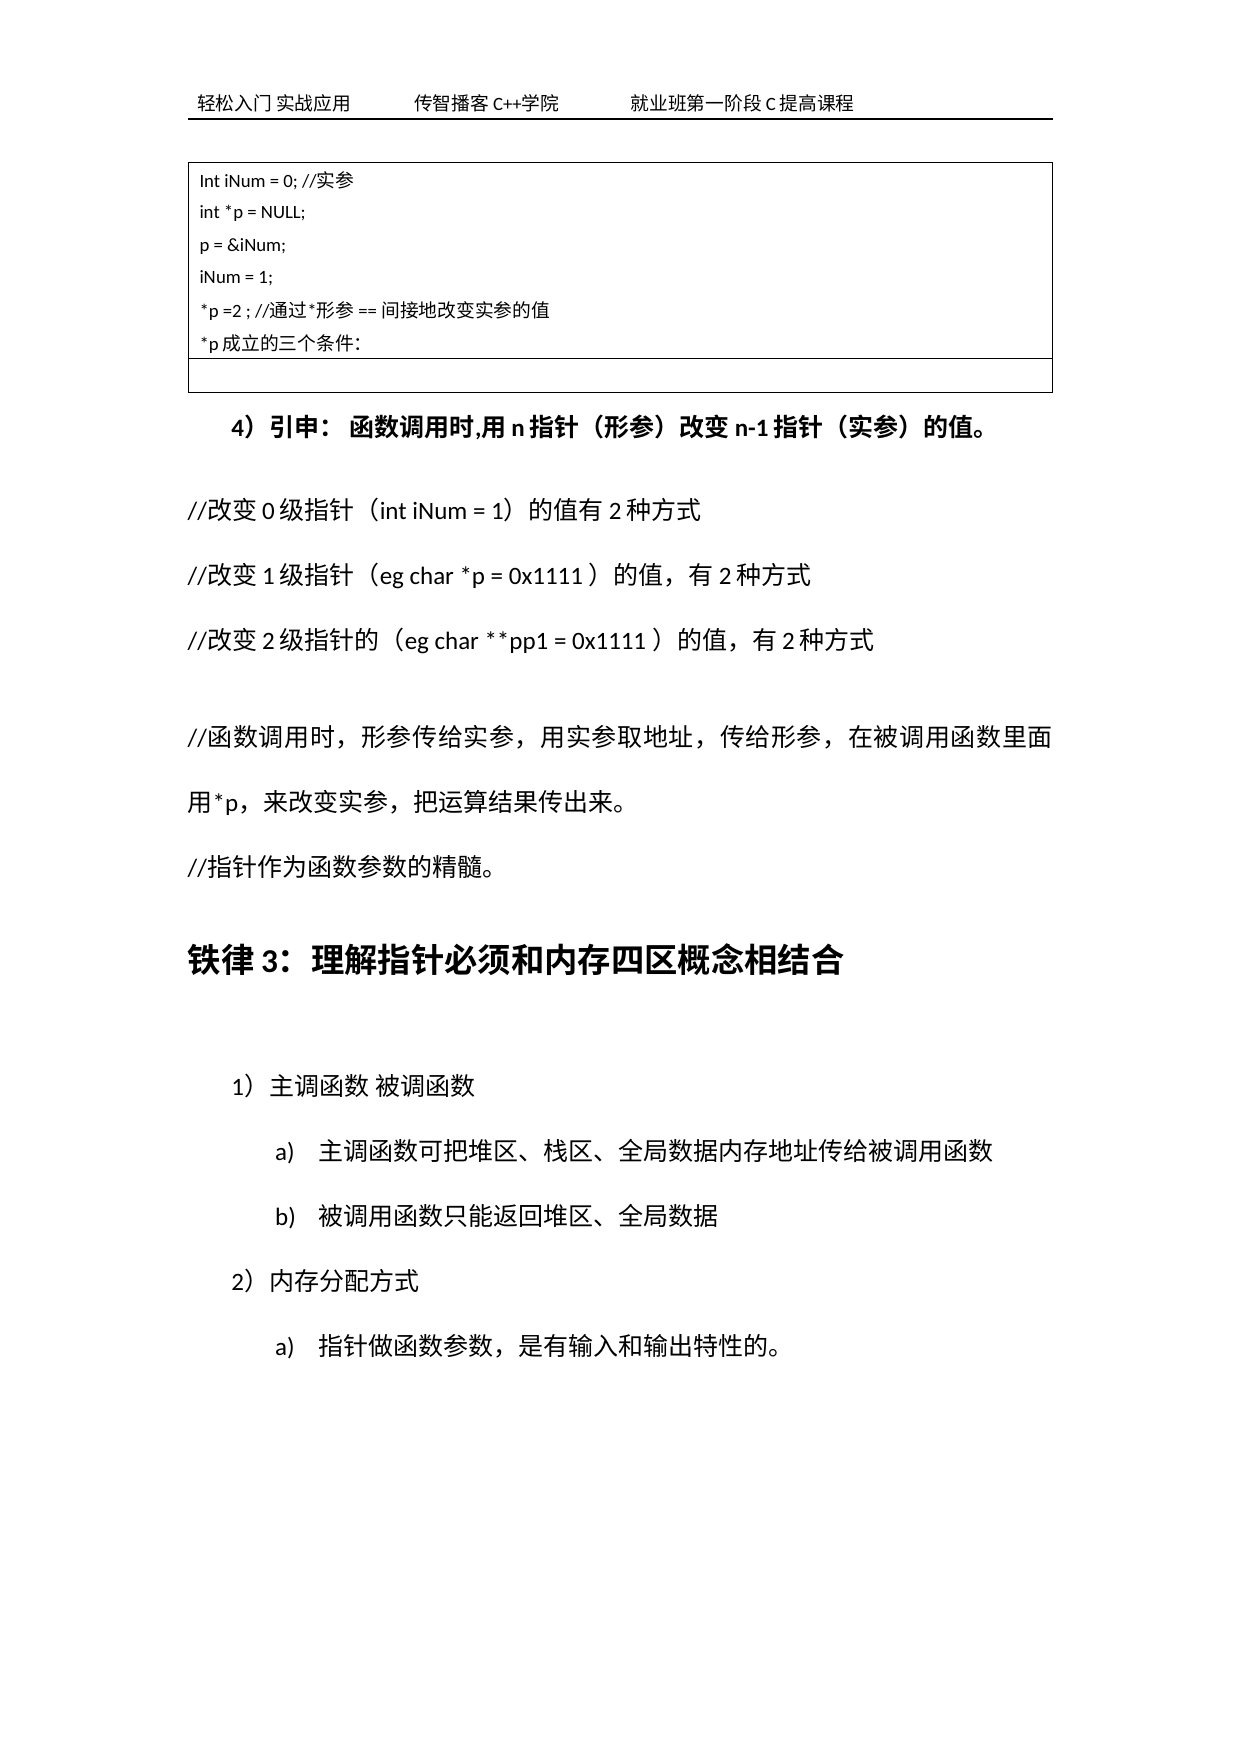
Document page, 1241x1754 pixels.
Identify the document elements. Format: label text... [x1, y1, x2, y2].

text 4）引申： 函数调用时,用n指针（形参）改变n-1指针（实参）的值。 [187, 393, 1053, 458]
text //指针作为函数参数的精髓。 [187, 833, 1053, 898]
text //函数调用时，形参传给实参，用实参取地址，传给形参，在被调用函数里面用*p，来改变实参，把运算结果传出来。 [187, 703, 1053, 833]
table_cell [189, 359, 1052, 392]
list 指针做函数参数，是有输入和输出特性的。 [275, 1312, 1053, 1377]
list 内存分配方式 [231, 1247, 1053, 1312]
list 被调用函数只能返回堆区、全局数据 [275, 1182, 1053, 1247]
table_header Int iNum = 0; //实参 int *p = NULL; p = &iNum; iNum = 1; *p =2 ; //通过*形参 == 间接地改变实参的值 *p成立的三个条件： [189, 163, 1052, 358]
list 主调函数 被调函数 [231, 1052, 1053, 1117]
list 主调函数可把堆区、栈区、全局数据内存地址传给被调用函数 [275, 1117, 1053, 1182]
text //改变1级指针（eg char *p = 0x1111 ）的值，有2种方式 [187, 541, 1053, 606]
subtitle 铁律3：理解指针必须和内存四区概念相结合 [187, 925, 1053, 990]
text //改变2级指针的（eg char **pp1 = 0x1111 ）的值，有2种方式 [187, 606, 1053, 671]
text //改变0级指针（int iNum = 1）的值有2种方式 [187, 476, 1053, 541]
